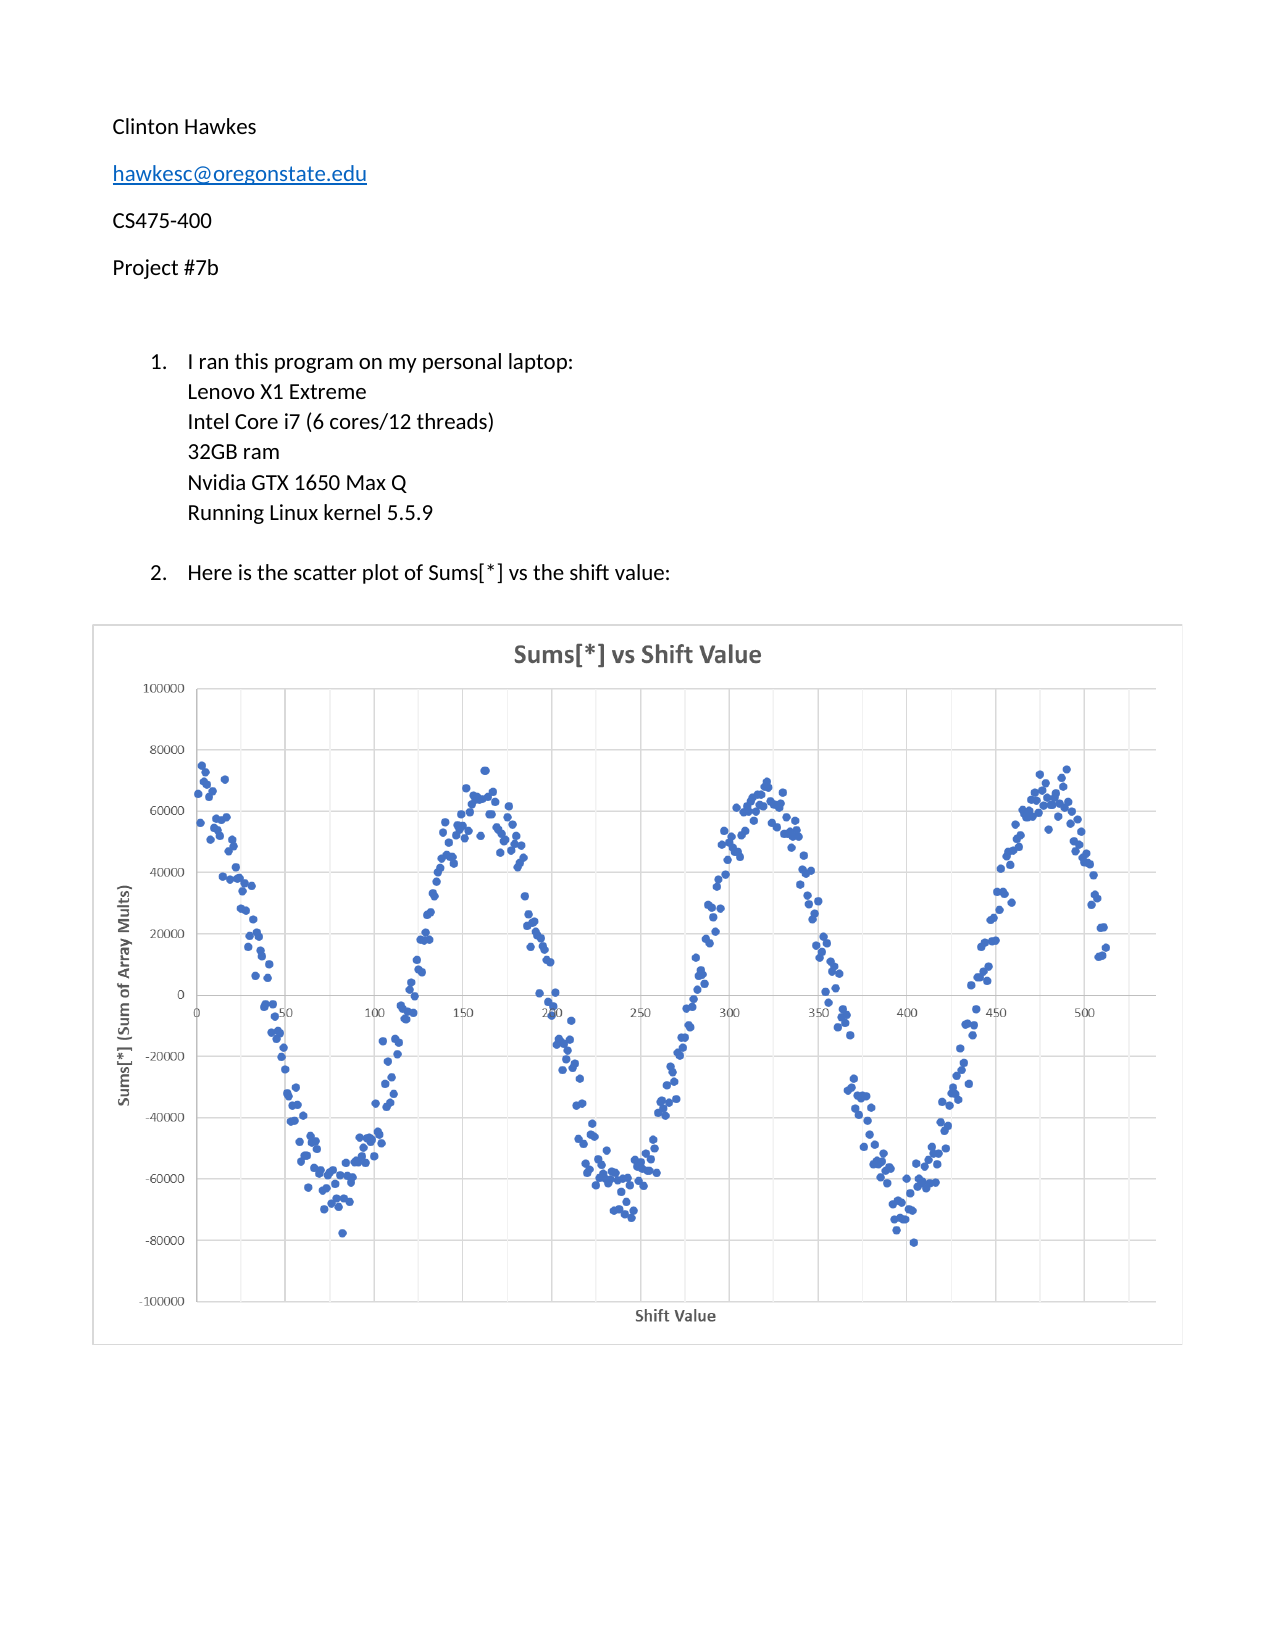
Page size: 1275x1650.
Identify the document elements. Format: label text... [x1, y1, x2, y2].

list 32GB ram [187, 437, 1162, 466]
list Lenovo X1 Extreme [187, 377, 1162, 405]
list I ran this program on my personal laptop: [150, 347, 1162, 375]
picture [92, 624, 1183, 1345]
text Project #7b [112, 253, 1162, 281]
list Intel Core i7 (6 cores/12 threads) [187, 407, 1162, 435]
list Running Linux kernel 5.5.9 [187, 498, 1162, 526]
text Clinton Hawkes [112, 112, 1162, 141]
text CS475-400 [112, 206, 1162, 234]
list Nvidia GTX 1650 Max Q [187, 468, 1162, 496]
text hawkesc@oregonstate.edu [112, 159, 1162, 187]
list Here is the scatter plot of Sums[*] vs the shift value: [150, 558, 1162, 586]
